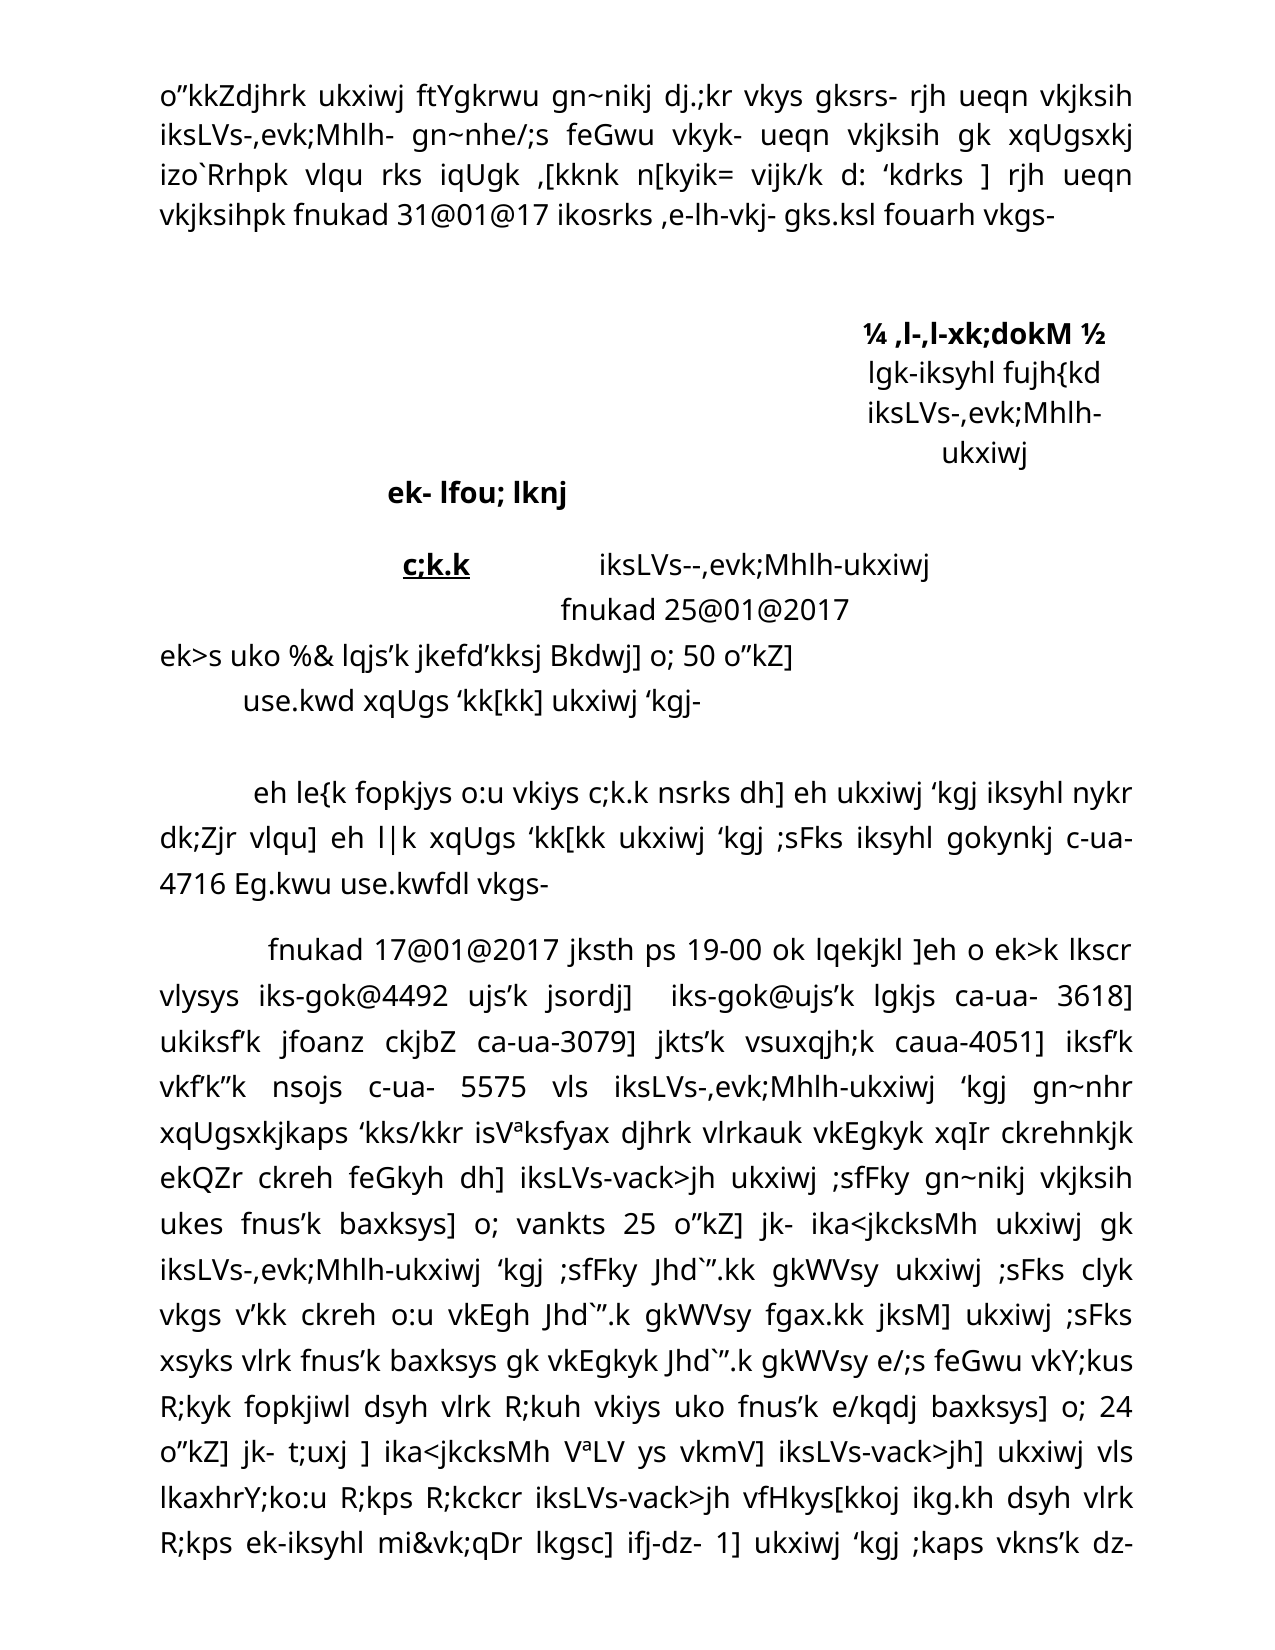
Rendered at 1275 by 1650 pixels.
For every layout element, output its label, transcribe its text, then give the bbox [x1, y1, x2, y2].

text lgk-iksyhl fujh{kd [834, 353, 1134, 392]
text ek>s uko %& lqjs’k jkefd’kksj Bkdwj] o; 50 o”kZ] [159, 635, 1134, 675]
text use.kwd xqUgs ‘kk[kk] ukxiwj ‘kgj- [159, 681, 1134, 720]
text iksLVs-,evk;Mhlh-ukxiwj [834, 392, 1134, 472]
text c;k.k iksLVs--,evk;Mhlh-ukxiwj [159, 544, 1134, 583]
text ek- lfou; lknj [159, 472, 1134, 512]
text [159, 75, 1134, 234]
text eh le{k fopkjys o:u vkiys c;k.k nsrks dh] eh ukxiwj ‘kgj iksyhl nykr dk;Zjr vlqu] eh l|k xqUgs ‘kk[kk ukxiwj ‘kgj ;sFks iksyhl gokynkj c-ua- 4716 Eg.kwu use.kwfdl vkgs- [159, 772, 1134, 903]
text ¼ ,l-,l-xk;dokM ½ [834, 313, 1134, 353]
text fnukad 25@01@2017 [159, 589, 1134, 629]
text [159, 929, 1134, 1562]
